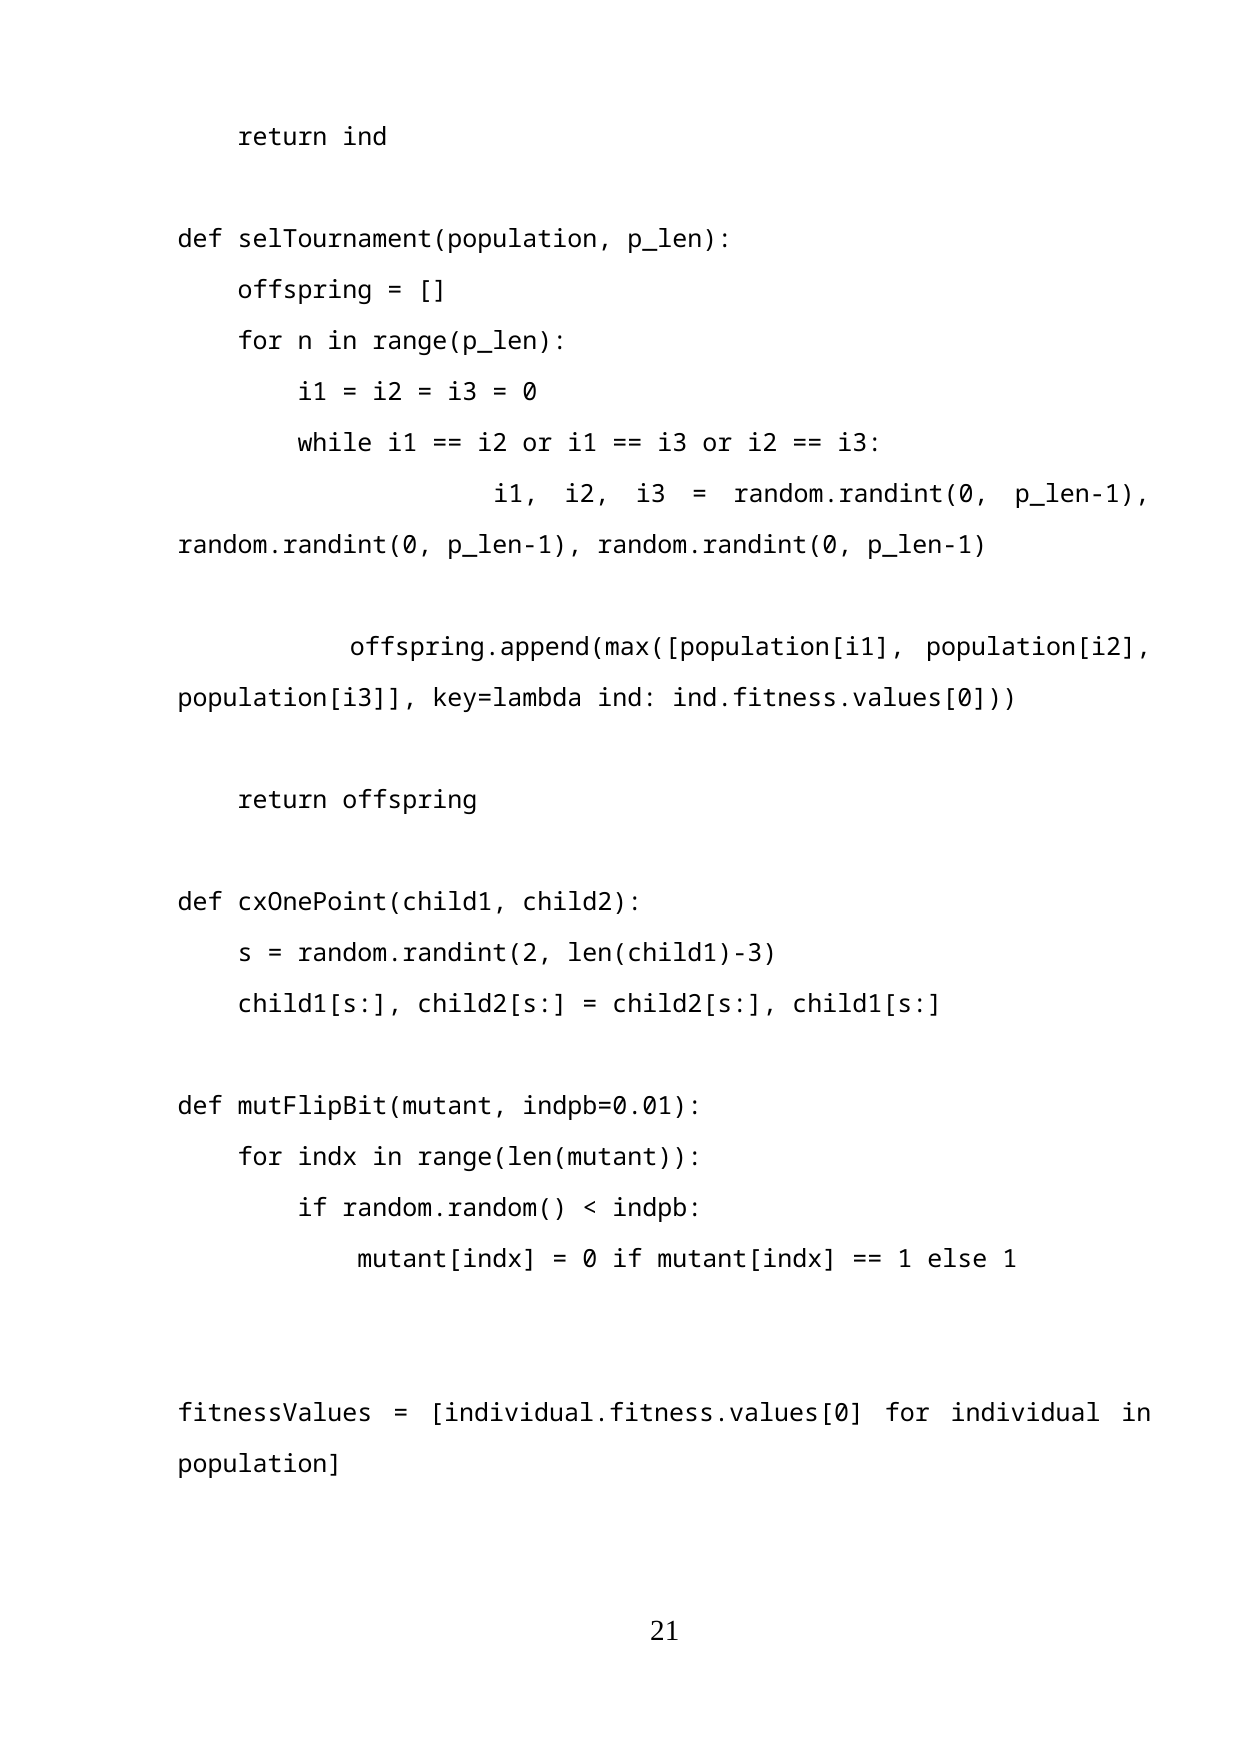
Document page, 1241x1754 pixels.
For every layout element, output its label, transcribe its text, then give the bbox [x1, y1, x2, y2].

text return offspring [177, 782, 1152, 816]
text def cxOnePoint(child1, child2): [177, 884, 1152, 918]
text return ind [177, 118, 1152, 152]
text def selTournament(population, p_len): [177, 220, 1152, 254]
text if random.random() < indpb: [177, 1190, 1152, 1224]
text fitnessValues = [individual.fitness.values[0] for individual in population] [177, 1394, 1152, 1479]
text i1 = i2 = i3 = 0 [177, 373, 1152, 407]
text child1[s:], child2[s:] = child2[s:], child1[s:] [177, 986, 1152, 1020]
text while i1 == i2 or i1 == i3 or i2 == i3: [177, 424, 1152, 458]
text i1, i2, i3 = random.randint(0, p_len-1), random.randint(0, p_len-1), random.randint(0, p_len-1) [177, 475, 1152, 561]
text s = random.randint(2, len(child1)-3) [177, 935, 1152, 969]
text offspring = [] [177, 271, 1152, 305]
text for n in range(p_len): [177, 322, 1152, 356]
text for indx in range(len(mutant)): [177, 1139, 1152, 1173]
text mutant[indx] = 0 if mutant[indx] == 1 else 1 [177, 1241, 1152, 1275]
text def mutFlipBit(mutant, indpb=0.01): [177, 1088, 1152, 1122]
text offspring.append(max([population[i1], population[i2], population[i3]], key=lambda ind: ind.fitness.values[0])) [177, 628, 1152, 714]
